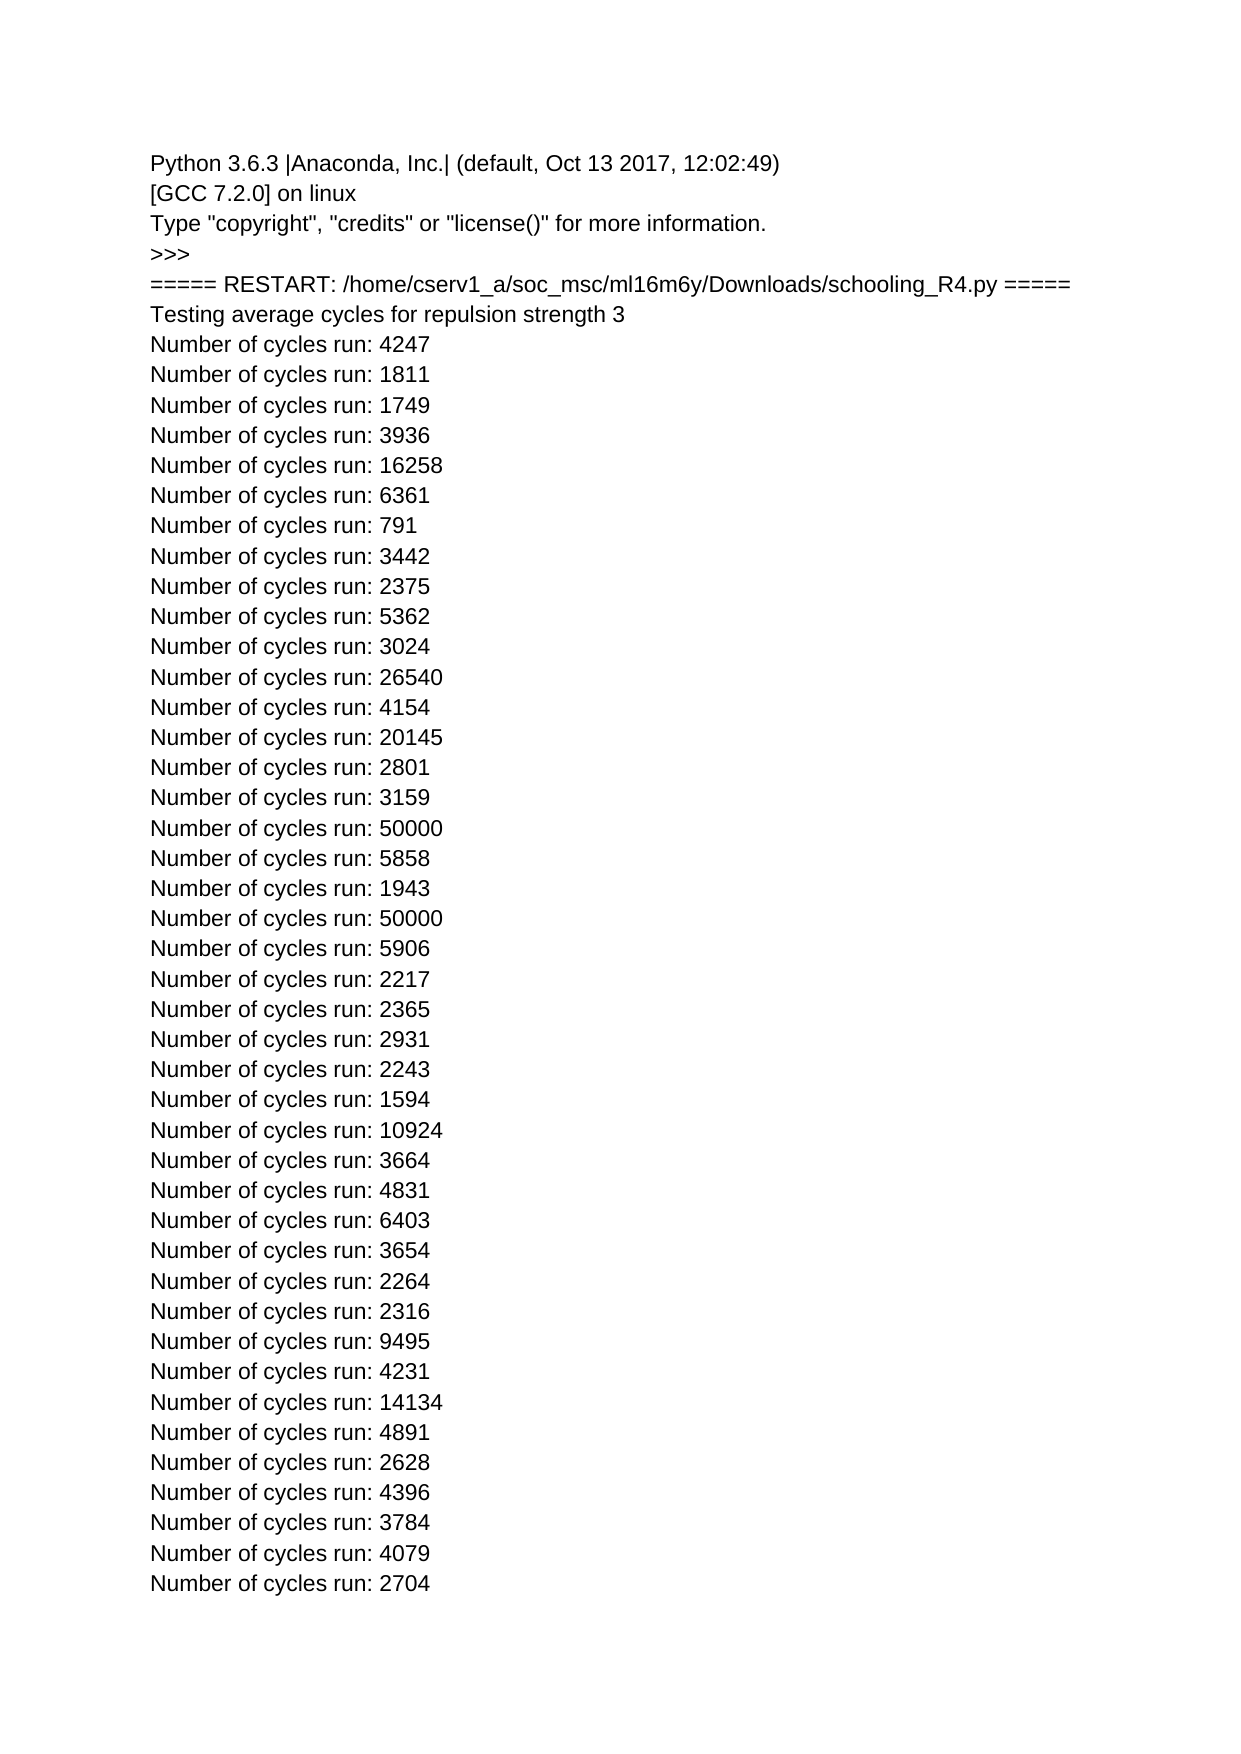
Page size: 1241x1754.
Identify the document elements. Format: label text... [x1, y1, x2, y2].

text >>> [150, 241, 1090, 267]
text Number of cycles run: 2365 [150, 996, 1090, 1022]
text Number of cycles run: 4247 [150, 331, 1090, 358]
text Number of cycles run: 791 [150, 512, 1090, 539]
text Number of cycles run: 3664 [150, 1147, 1090, 1173]
text Number of cycles run: 4154 [150, 694, 1090, 720]
text Number of cycles run: 2217 [150, 966, 1090, 992]
text Testing average cycles for repulsion strength 3 [150, 301, 1090, 327]
text Number of cycles run: 4891 [150, 1419, 1090, 1445]
text Number of cycles run: 2264 [150, 1268, 1090, 1294]
text Number of cycles run: 4231 [150, 1358, 1090, 1385]
text Number of cycles run: 1943 [150, 875, 1090, 901]
text Python 3.6.3 |Anaconda, Inc.| (default, Oct 13 2017, 12:02:49) [150, 150, 1090, 176]
text Number of cycles run: 3936 [150, 422, 1090, 448]
text Type "copyright", "credits" or "license()" for more information. [150, 210, 1090, 237]
text Number of cycles run: 50000 [150, 905, 1090, 932]
text Number of cycles run: 5362 [150, 603, 1090, 629]
text Number of cycles run: 16258 [150, 452, 1090, 478]
text Number of cycles run: 10924 [150, 1117, 1090, 1143]
text Number of cycles run: 3654 [150, 1237, 1090, 1264]
text Number of cycles run: 4831 [150, 1177, 1090, 1203]
text Number of cycles run: 2316 [150, 1298, 1090, 1324]
text Number of cycles run: 4079 [150, 1539, 1090, 1566]
text Number of cycles run: 1594 [150, 1086, 1090, 1113]
text Number of cycles run: 3024 [150, 633, 1090, 660]
text ===== RESTART: /home/cserv1_a/soc_msc/ml16m6y/Downloads/schooling_R4.py ===== [150, 271, 1090, 297]
text Number of cycles run: 2801 [150, 754, 1090, 781]
text Number of cycles run: 9495 [150, 1328, 1090, 1354]
text Number of cycles run: 6403 [150, 1207, 1090, 1234]
text Number of cycles run: 3159 [150, 784, 1090, 811]
text Number of cycles run: 1811 [150, 361, 1090, 388]
text Number of cycles run: 2628 [150, 1449, 1090, 1475]
text Number of cycles run: 2931 [150, 1026, 1090, 1052]
text Number of cycles run: 2375 [150, 573, 1090, 599]
text Number of cycles run: 20145 [150, 724, 1090, 750]
text Number of cycles run: 4396 [150, 1479, 1090, 1506]
text Number of cycles run: 14134 [150, 1388, 1090, 1415]
text Number of cycles run: 2704 [150, 1570, 1090, 1596]
text Number of cycles run: 5906 [150, 935, 1090, 962]
text Number of cycles run: 3442 [150, 543, 1090, 569]
text Number of cycles run: 3784 [150, 1509, 1090, 1536]
text Number of cycles run: 1749 [150, 392, 1090, 418]
text Number of cycles run: 50000 [150, 814, 1090, 841]
text Number of cycles run: 2243 [150, 1056, 1090, 1083]
text Number of cycles run: 5858 [150, 845, 1090, 871]
text Number of cycles run: 26540 [150, 663, 1090, 690]
text [GCC 7.2.0] on linux [150, 180, 1090, 207]
text Number of cycles run: 6361 [150, 482, 1090, 509]
